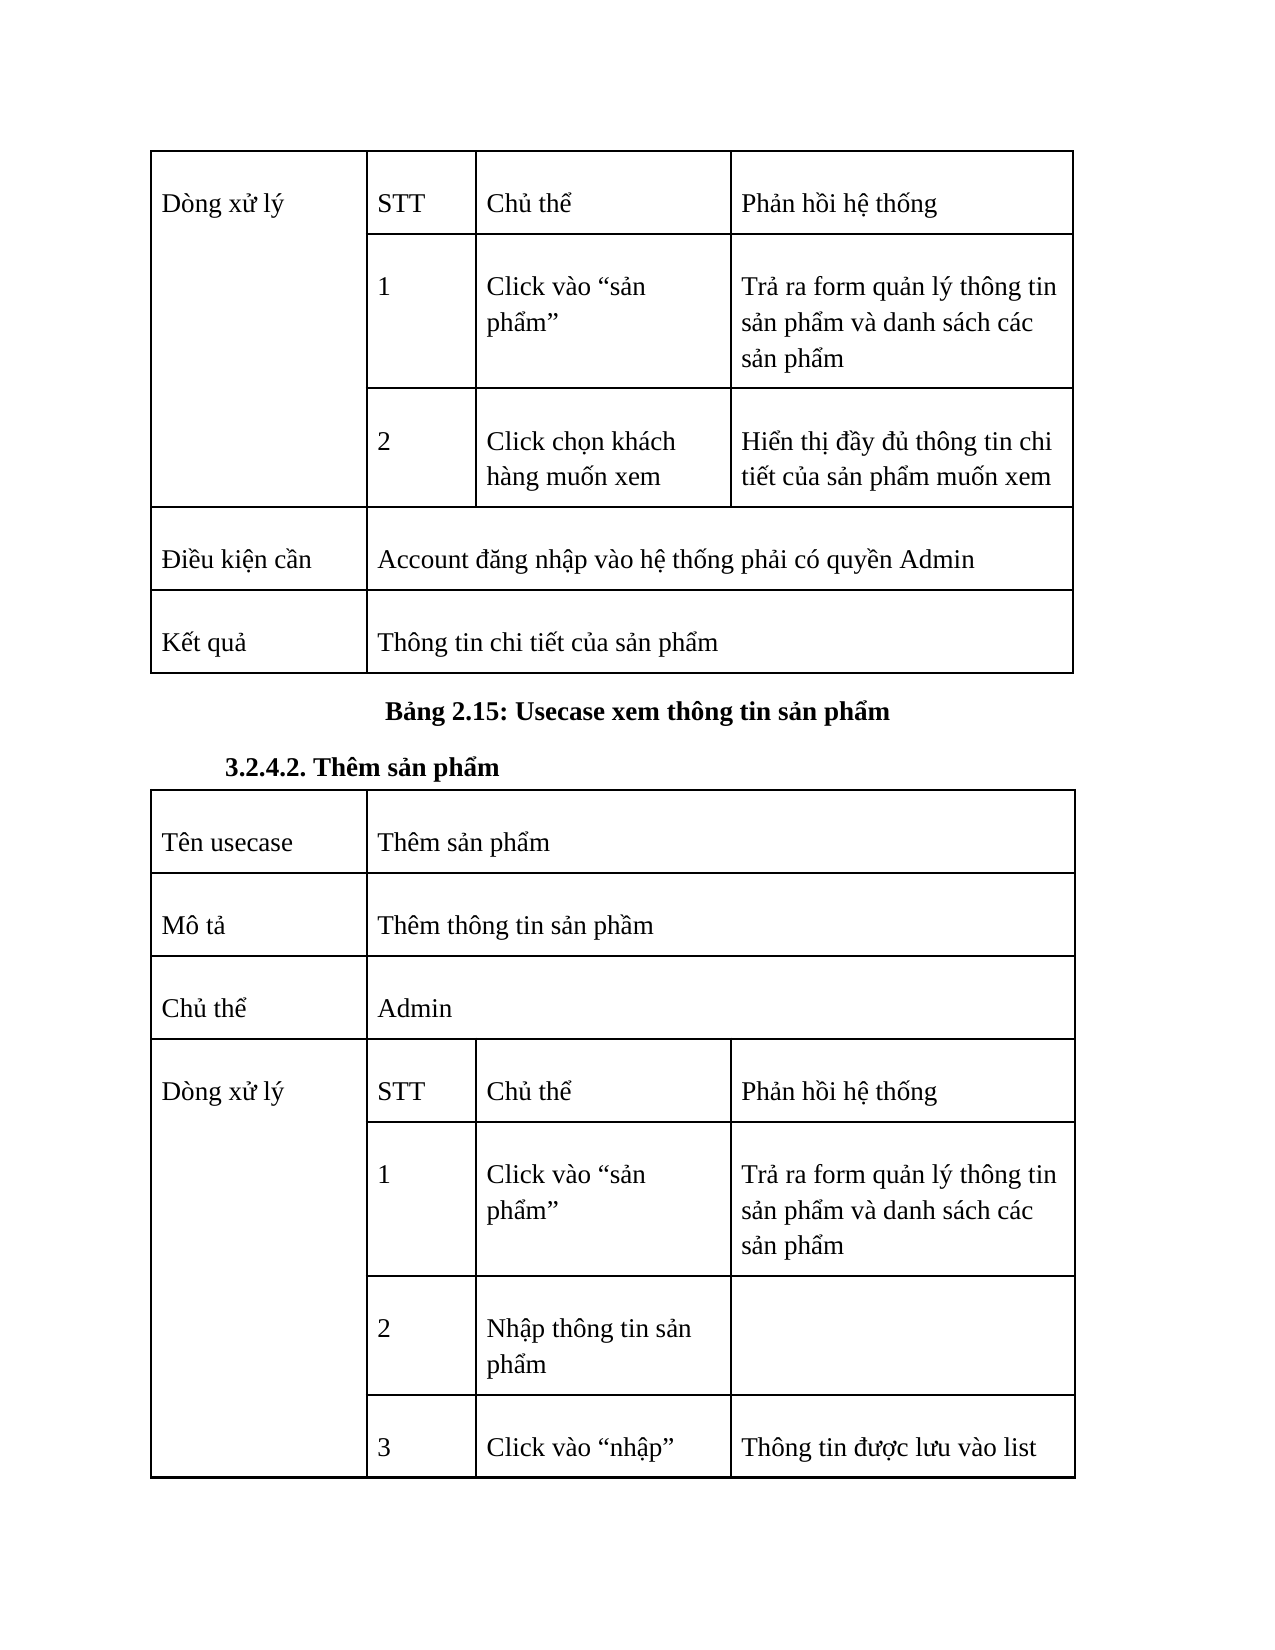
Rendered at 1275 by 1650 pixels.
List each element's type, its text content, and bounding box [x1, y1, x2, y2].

table_cell 1 [368, 1123, 475, 1275]
table_cell 2 [368, 389, 475, 506]
table_cell Phản hồi hệ thống [732, 152, 1072, 233]
table_cell STT [368, 1040, 475, 1121]
table_cell Click vào “sản phẩm” [477, 235, 730, 387]
table_cell Kết quả [152, 591, 366, 672]
table_cell Chủ thể [152, 957, 366, 1038]
table_cell Click chọn khách hàng muốn xem [477, 389, 730, 506]
table_cell Account đăng nhập vào hệ thống phải có quyền Admin [368, 508, 1072, 589]
table_cell Thêm thông tin sản phầm [368, 874, 1074, 955]
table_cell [732, 1396, 1074, 1476]
table_cell Hiển thị đầy đủ thông tin chi tiết của sản phẩm muốn xem [732, 389, 1072, 506]
table_cell [732, 1277, 1074, 1393]
table_cell Thông tin chi tiết của sản phẩm [368, 591, 1072, 672]
table_cell Trả ra form quản lý thông tin sản phẩm và danh sách các sản phẩm [732, 235, 1072, 387]
table_cell Điều kiện cần [152, 508, 366, 589]
table_cell Mô tả [152, 874, 366, 955]
table_cell STT [368, 152, 475, 233]
table_cell Chủ thể [477, 152, 730, 233]
table_cell Nhập thông tin sản phẩm [477, 1277, 730, 1393]
table_cell Dòng xử lý [152, 1040, 366, 1476]
table_cell Dòng xử lý [152, 152, 366, 506]
table_cell Click vào “nhập” [477, 1396, 730, 1476]
table_cell Admin [368, 957, 1074, 1038]
table_cell 2 [368, 1277, 475, 1393]
table_header Thêm sản phẩm [368, 791, 1074, 872]
subtitle Bảng 2.15: Usecase xem thông tin sản phẩm [150, 695, 1125, 726]
table_cell Chủ thể [477, 1040, 730, 1121]
subtitle 3.2.4.2. Thêm sản phẩm [150, 751, 1125, 782]
table_cell Trả ra form quản lý thông tin sản phẩm và danh sách các sản phẩm [732, 1123, 1074, 1275]
table_header Tên usecase [152, 791, 366, 872]
table_cell Phản hồi hệ thống [732, 1040, 1074, 1121]
table_cell Click vào “sản phẩm” [477, 1123, 730, 1275]
table_cell 1 [368, 235, 475, 387]
table_cell 3 [368, 1396, 475, 1476]
